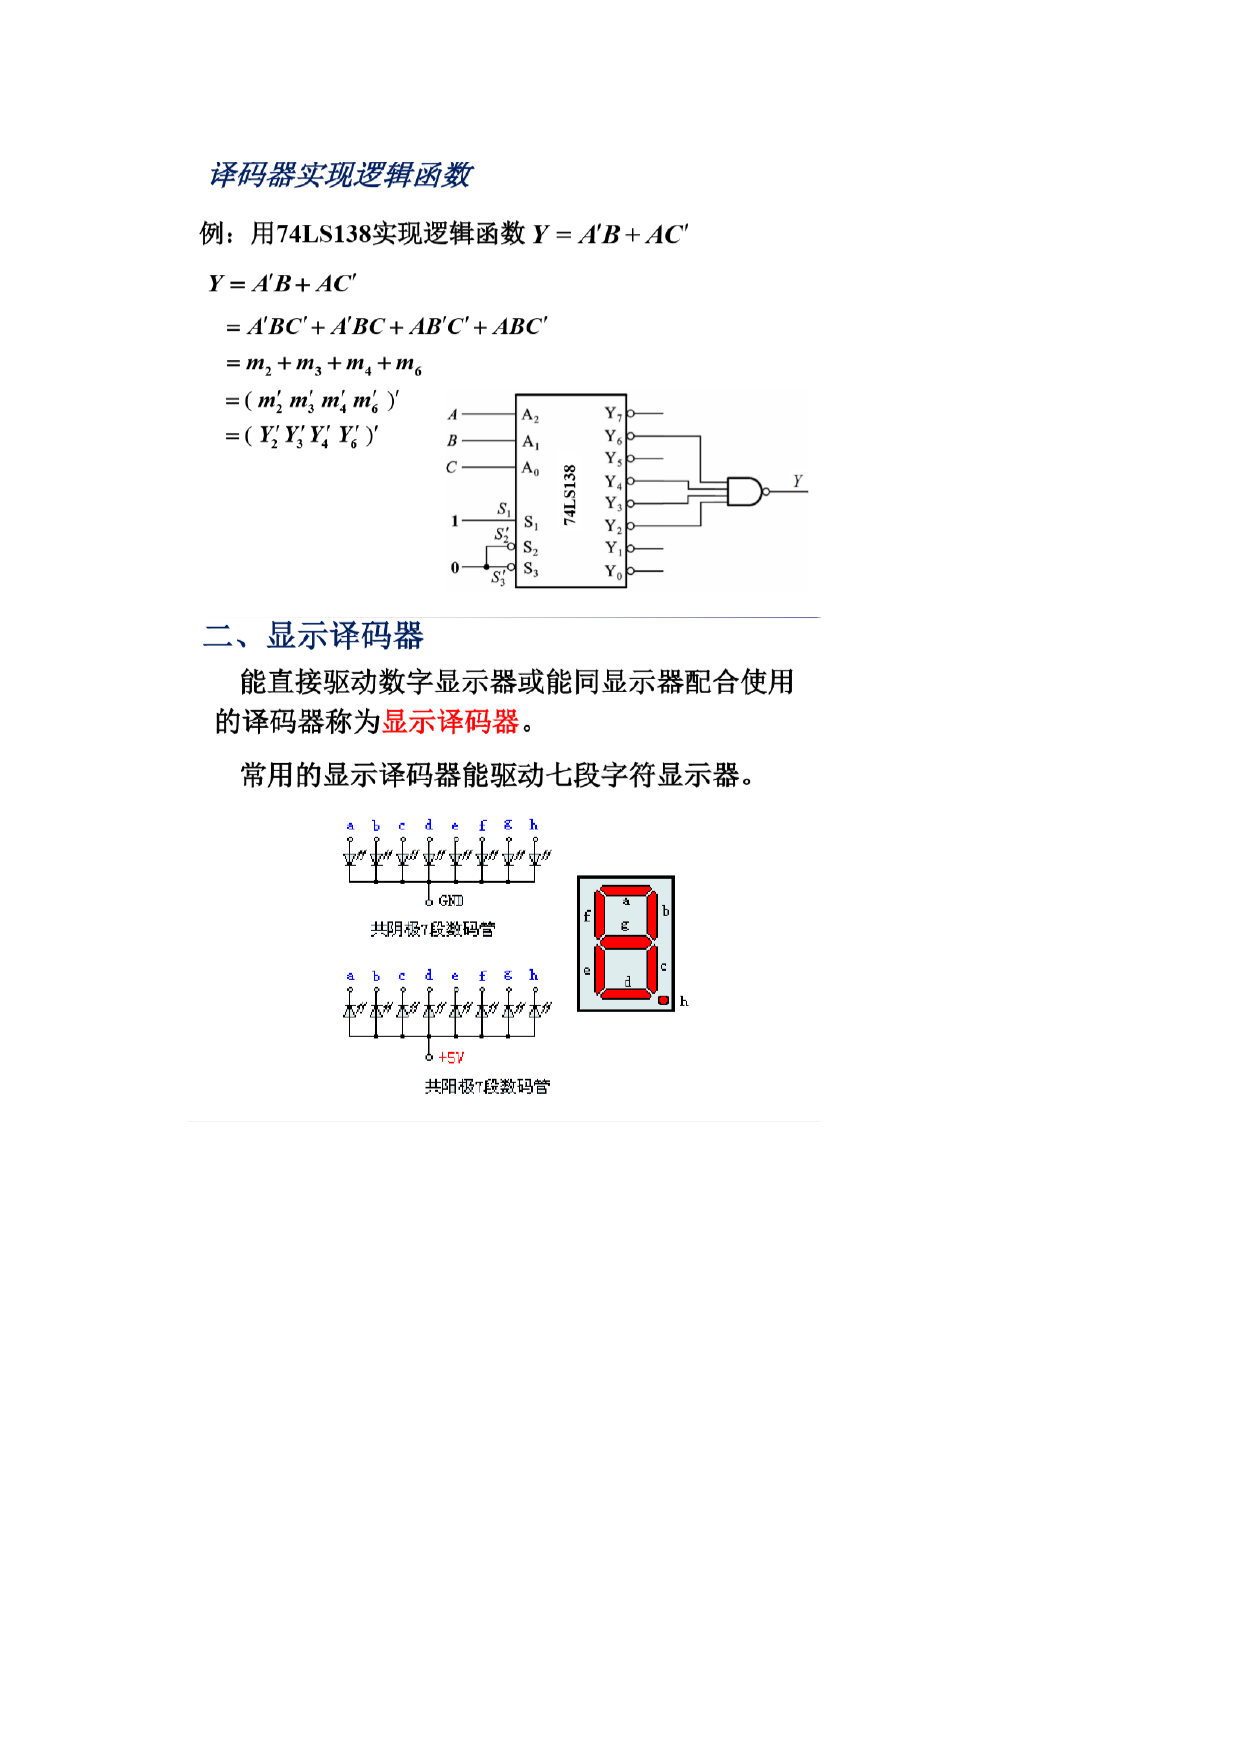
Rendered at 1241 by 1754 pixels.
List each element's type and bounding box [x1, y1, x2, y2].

picture [187, 162, 811, 611]
picture [187, 617, 822, 1122]
